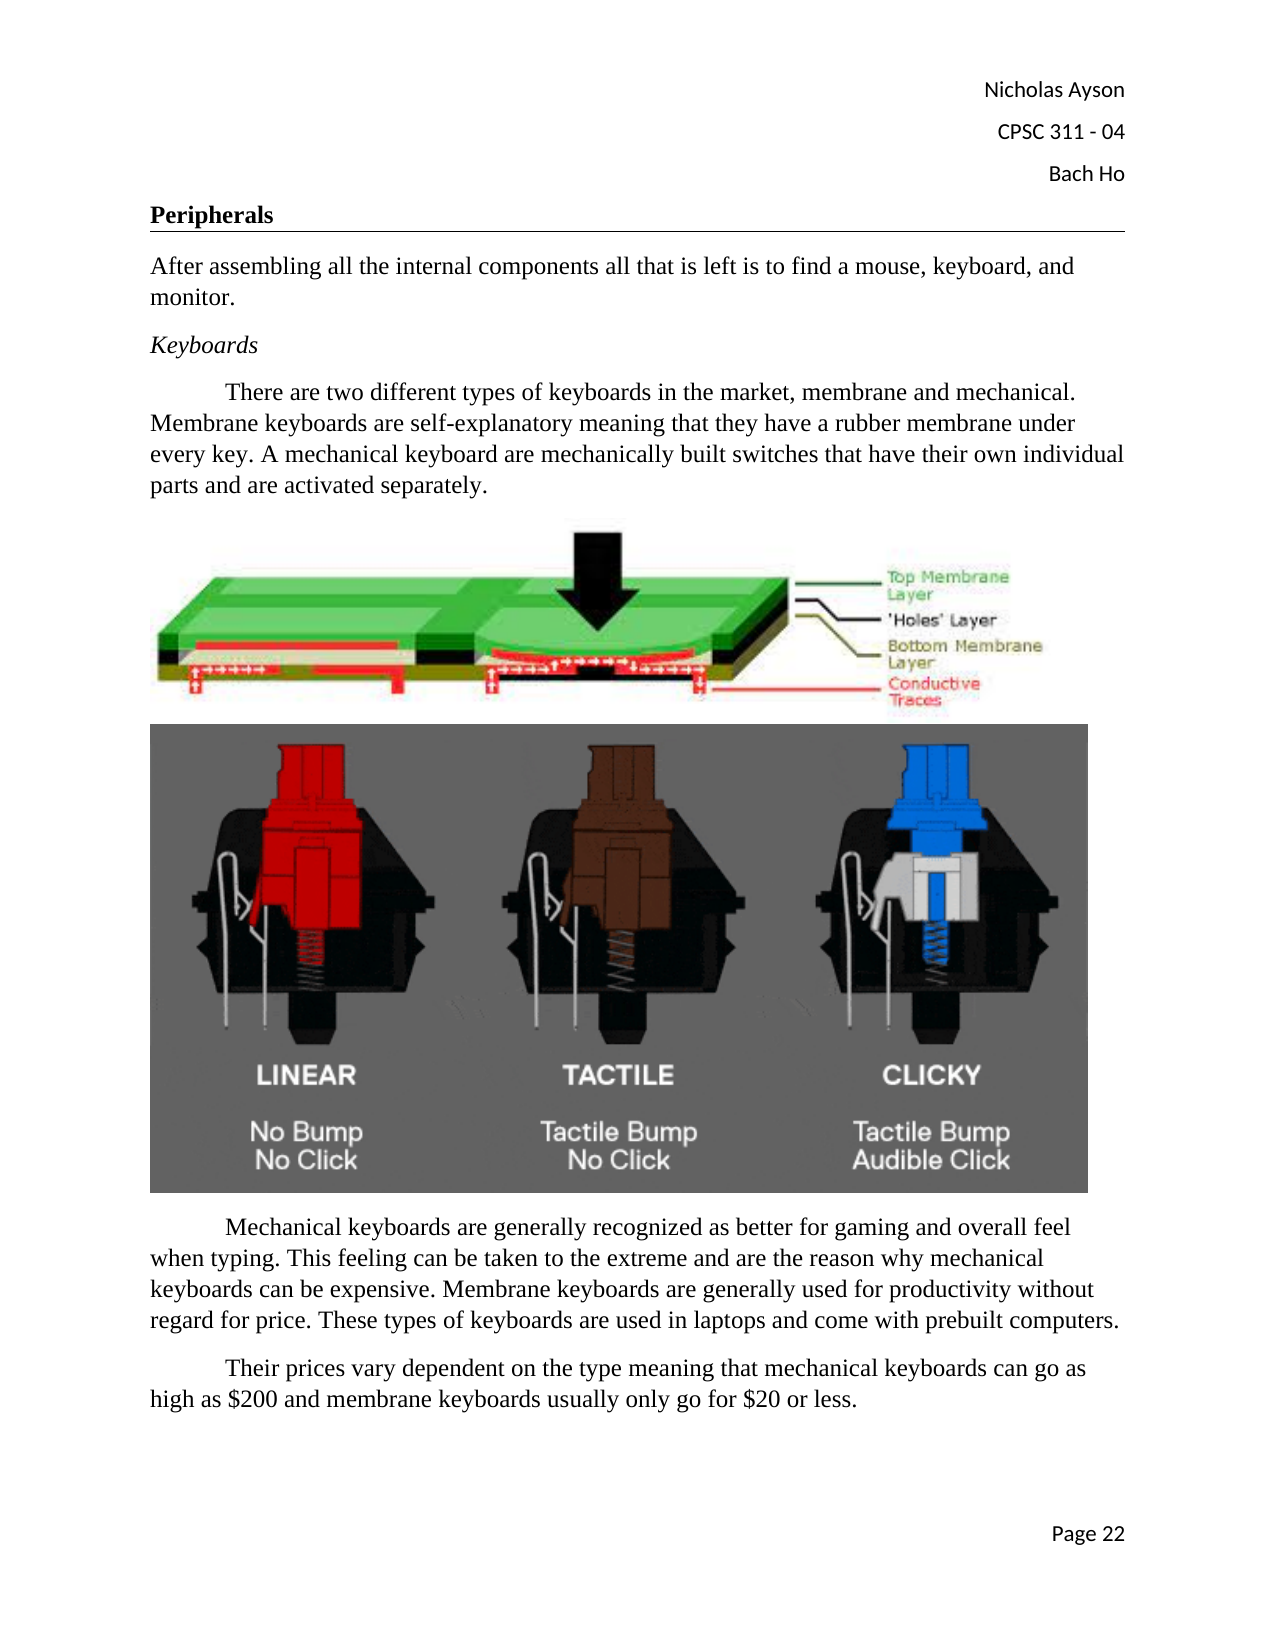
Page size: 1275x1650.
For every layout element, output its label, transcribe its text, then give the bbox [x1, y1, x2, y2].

text Their prices vary dependent on the type meaning that mechanical keyboards can go as high as $200 and membrane keyboards usually only go for $20 or less. [150, 1353, 1125, 1412]
text Keyboards [150, 330, 1125, 358]
picture [150, 724, 1088, 1193]
picture [150, 518, 1051, 723]
text After assembling all the internal components all that is left is to find a mouse, keyboard, and monitor. [150, 251, 1125, 311]
text Mechanical keyboards are generally recognized as better for gaming and overall feel when typing. This feeling can be taken to the extreme and are the reason why mechanical keyboards can be expensive. Membrane keyboards are generally used for productivity without regard for price. These types of keyboards are used in laptops and come with prebuilt computers. [150, 1212, 1125, 1334]
text Peripherals [150, 200, 1125, 231]
text There are two different types of keyboards in the market, membrane and mechanical. Membrane keyboards are self-explanatory meaning that they have a rubber membrane under every key. A mechanical keyboard are mechanically built switches that have their own individual parts and are activated separately. [150, 377, 1125, 499]
